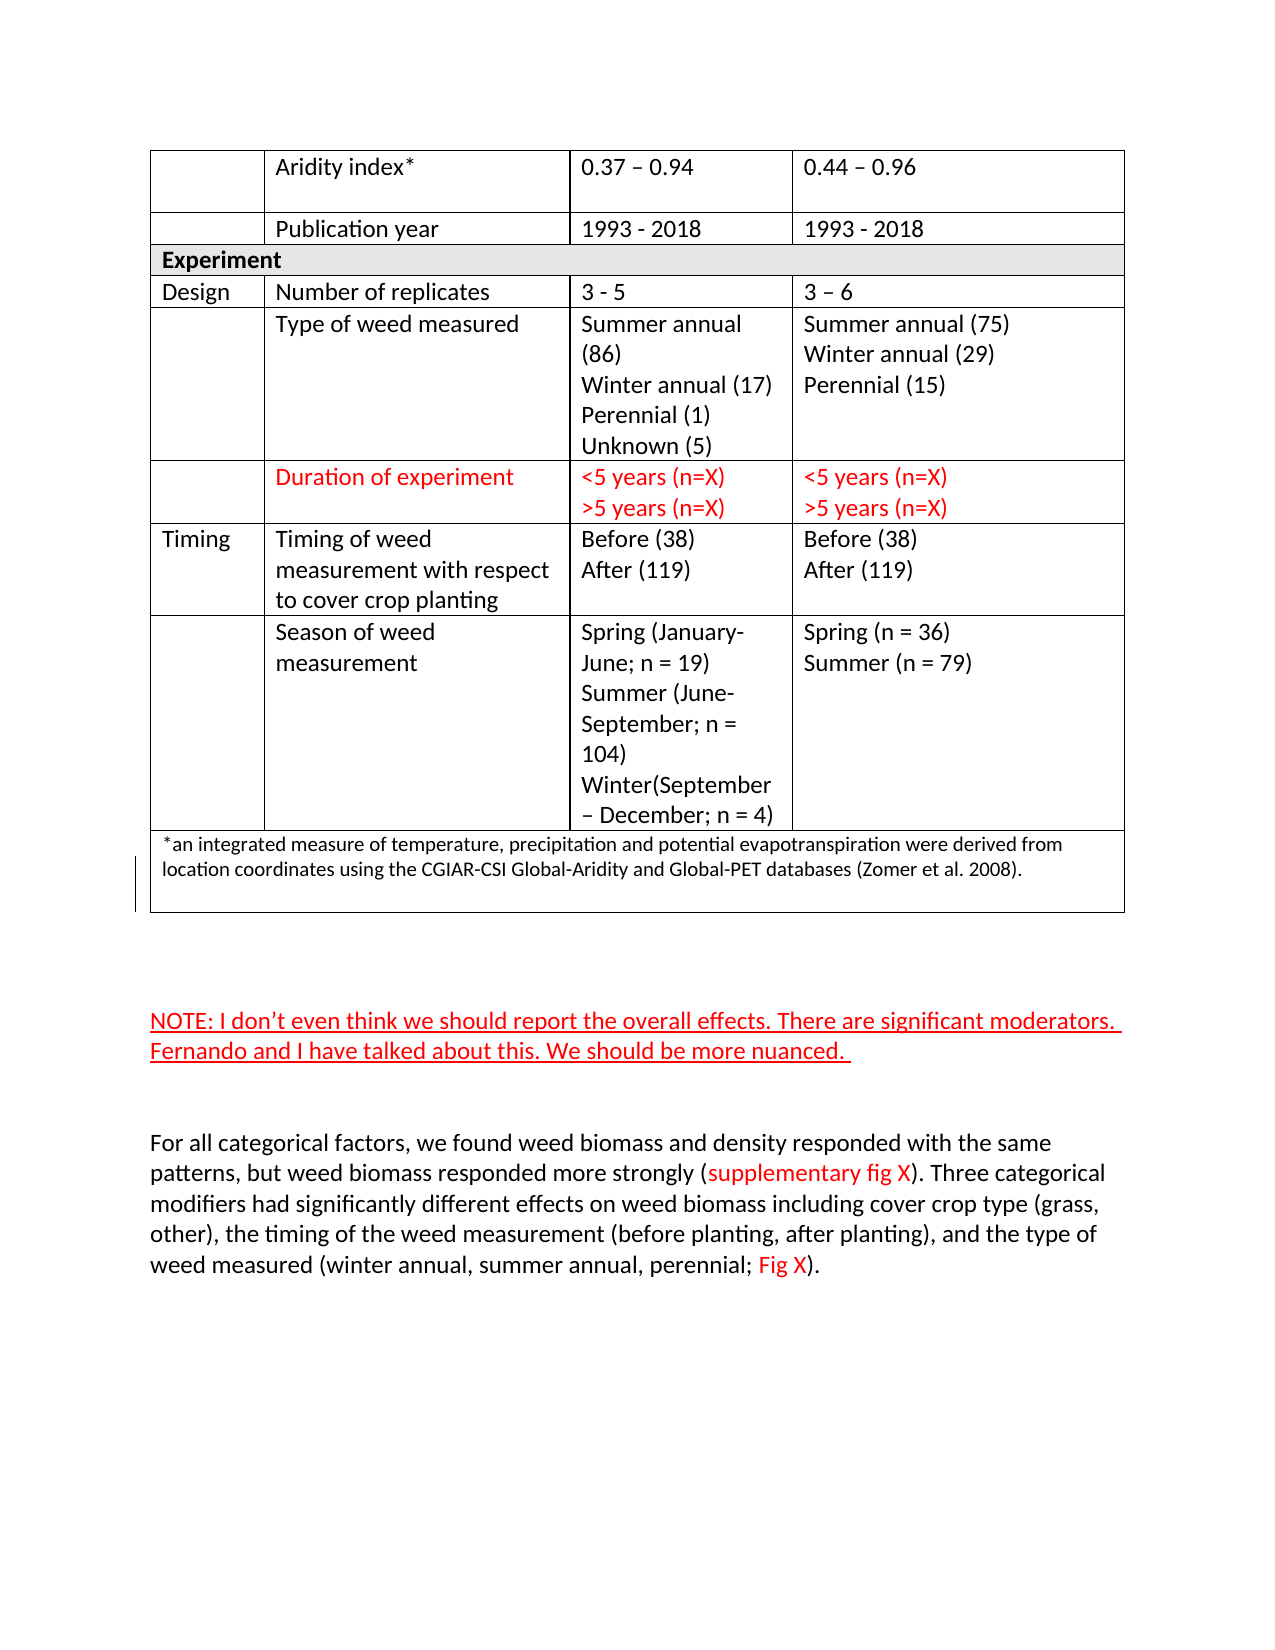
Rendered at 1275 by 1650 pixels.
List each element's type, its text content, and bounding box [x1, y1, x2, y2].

table_cell Experiment [151, 245, 1124, 275]
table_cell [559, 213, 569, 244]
table_cell Duration of experiment [265, 461, 569, 522]
table_cell <5 years (n=X) >5 years (n=X) [571, 461, 792, 522]
table_cell Timing [151, 524, 264, 615]
text For all categorical factors, we found weed biomass and density responded with the same patterns, but weed biomass responded more strongly (supplementary fig X). Three categorical modifiers had significantly different effects on weed biomass including cover crop type (grass, other), the timing of the weed measurement (before planting, after planting), and the type of weed measured (winter annual, summer annual, perennial; Fig X). [150, 1127, 1125, 1279]
table_cell [151, 151, 264, 212]
table_cell 1993 - 2018 [793, 213, 1124, 244]
table_cell Type of weed measured [265, 308, 569, 460]
table_cell Spring (n = 36) Summer (n = 79) [793, 616, 1124, 830]
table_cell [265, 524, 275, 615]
table_cell [151, 616, 264, 830]
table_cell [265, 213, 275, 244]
table_cell *an integrated measure of temperature, precipitation and potential evapotranspiration were derived from location coordinates using the CGIAR-CSI Global-Aridity and Global-PET databases (Zomer et al. 2008). [151, 831, 1124, 912]
table_cell Summer annual (75) Winter annual (29) Perennial (15) [793, 308, 1124, 460]
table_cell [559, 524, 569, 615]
table_cell 3 – 6 [793, 276, 1124, 307]
table_cell 3 - 5 [571, 276, 792, 307]
table_cell 0.44 – 0.96 [793, 151, 1124, 212]
table_cell [151, 461, 264, 522]
table_cell Spring (January-June; n = 19) Summer (June-September; n = 104) Winter(September – December; n = 4) [571, 616, 792, 830]
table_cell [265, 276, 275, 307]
text NOTE: I don’t even think we should report the overall effects. There are significant moderators. Fernando and I have talked about this. We should be more nuanced. [150, 1005, 1125, 1066]
table_cell [151, 308, 264, 460]
table_cell <5 years (n=X) >5 years (n=X) [793, 461, 1124, 522]
table_cell Summer annual (86) Winter annual (17) Perennial (1) Unknown (5) [571, 308, 792, 460]
table_cell [151, 213, 264, 244]
table_cell Design [151, 276, 264, 307]
table_cell 1993 - 2018 [571, 213, 792, 244]
table_cell Before (38) After (119) [571, 524, 792, 615]
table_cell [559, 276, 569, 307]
table_cell 0.37 – 0.94 [571, 151, 792, 212]
table_cell Season of weed measurement [265, 616, 569, 830]
table_cell Before (38) After (119) [793, 524, 1124, 615]
